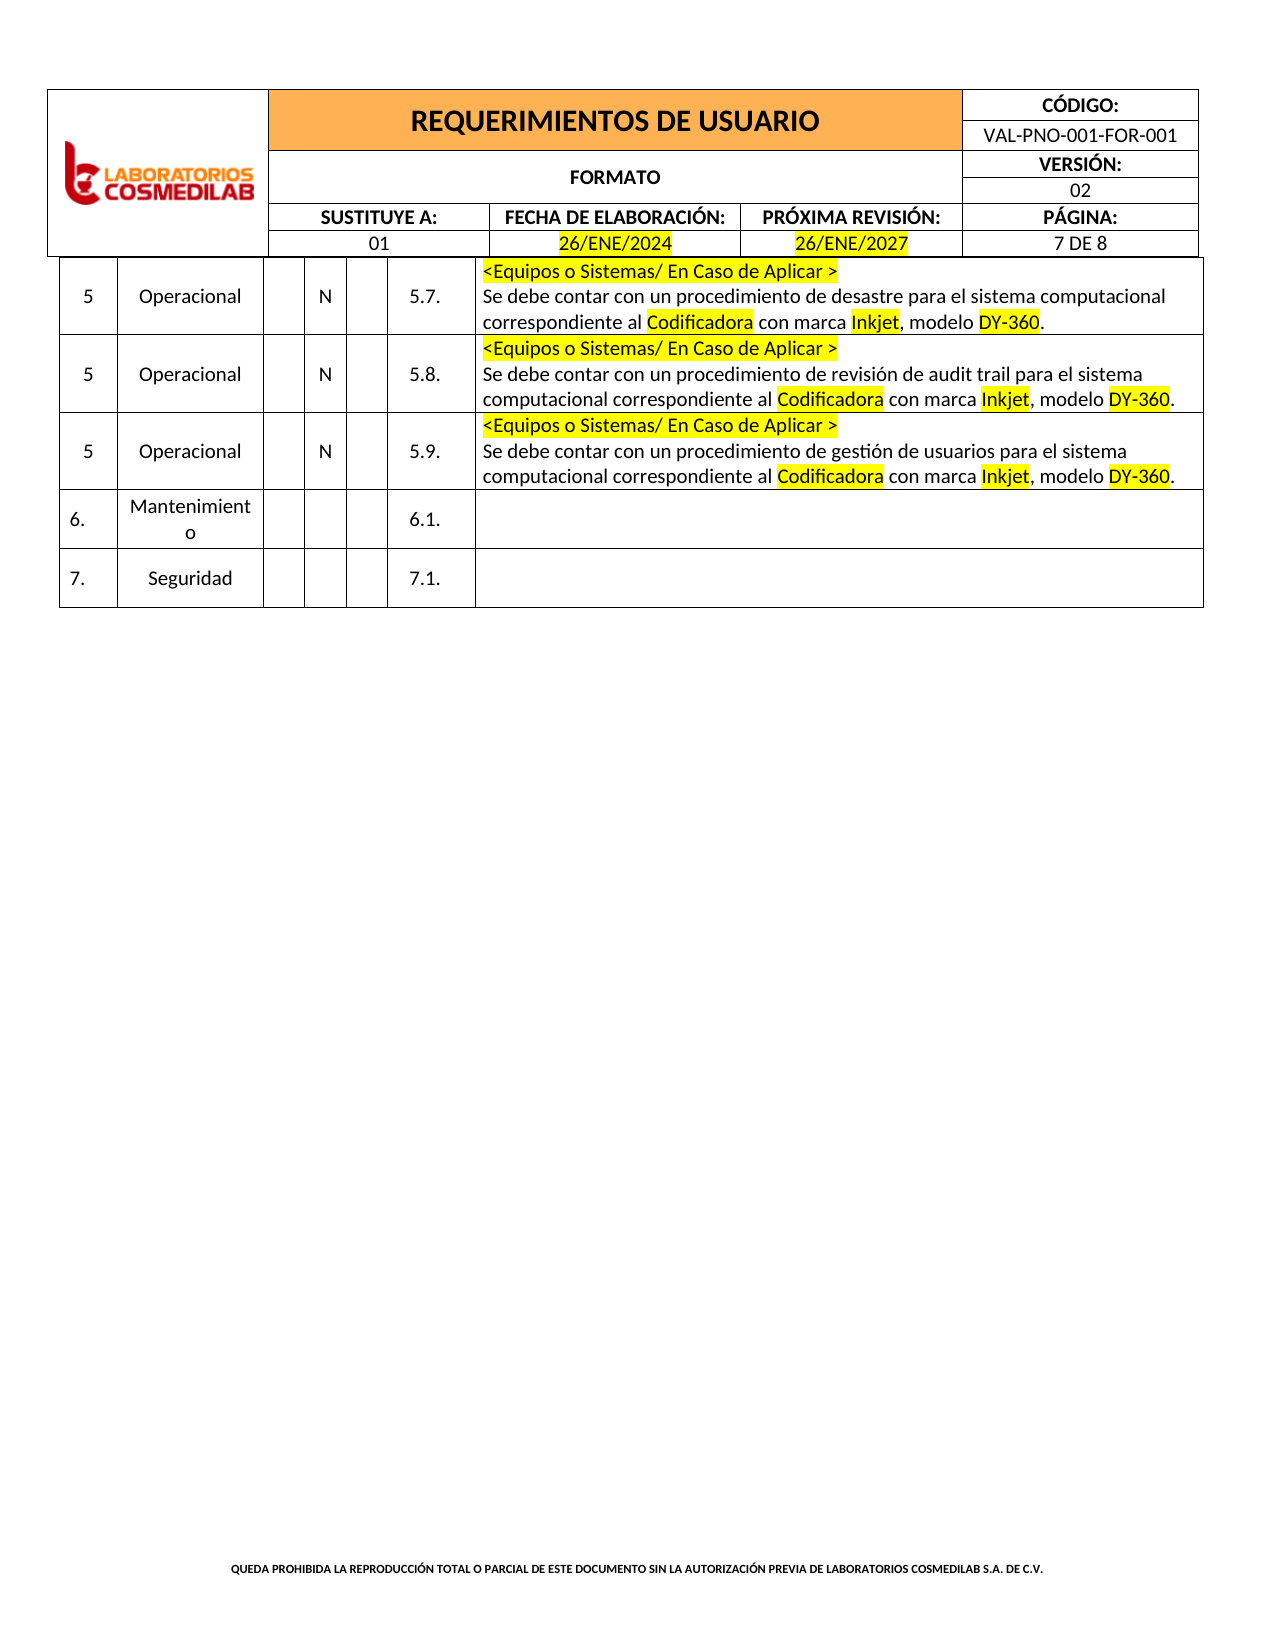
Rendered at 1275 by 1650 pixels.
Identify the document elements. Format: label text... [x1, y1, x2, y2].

picture [61, 138, 257, 207]
table_cell [347, 490, 387, 548]
table_cell [264, 549, 304, 607]
table_cell [388, 335, 475, 412]
table_cell <Equipos o Sistemas/ En Caso de Aplicar > Se debe contar con un procedimiento de revisión de audit trail para el sistema computacional correspondiente al Codificadora con marca Inkjet, modelo DY-360. [476, 335, 1203, 412]
table_cell Operacional [118, 258, 263, 334]
table_cell [60, 549, 117, 607]
table_cell [476, 490, 1203, 548]
table_cell 5 [60, 413, 117, 489]
table_cell [264, 258, 304, 334]
table_cell N [305, 413, 346, 489]
table_cell [388, 258, 475, 334]
table_cell [388, 490, 475, 548]
table_cell N [305, 258, 346, 334]
table_cell [60, 490, 117, 548]
table_cell [347, 413, 387, 489]
table_cell [347, 549, 387, 607]
table_cell [388, 413, 475, 489]
table_cell [388, 549, 475, 607]
table_cell <Equipos o Sistemas/ En Caso de Aplicar > Se debe contar con un procedimiento de desastre para el sistema computacional correspondiente al Codificadora con marca Inkjet, modelo DY-360. [476, 258, 1203, 334]
table_cell Mantenimiento [118, 490, 263, 548]
table_cell [305, 549, 346, 607]
table_cell [305, 490, 346, 548]
table_cell Operacional [118, 413, 263, 489]
table_cell [347, 258, 387, 334]
table_cell Operacional [118, 335, 263, 412]
table_cell 5 [60, 335, 117, 412]
table_cell [264, 335, 304, 412]
table_cell N [305, 335, 346, 412]
table_cell [264, 413, 304, 489]
table_cell 5 [60, 258, 117, 334]
table_cell <Equipos o Sistemas/ En Caso de Aplicar > Se debe contar con un procedimiento de gestión de usuarios para el sistema computacional correspondiente al Codificadora con marca Inkjet, modelo DY-360. [476, 413, 1203, 489]
table_cell [264, 490, 304, 548]
table_cell Seguridad [118, 549, 263, 607]
table_cell [347, 335, 387, 412]
table_cell [476, 549, 1203, 607]
